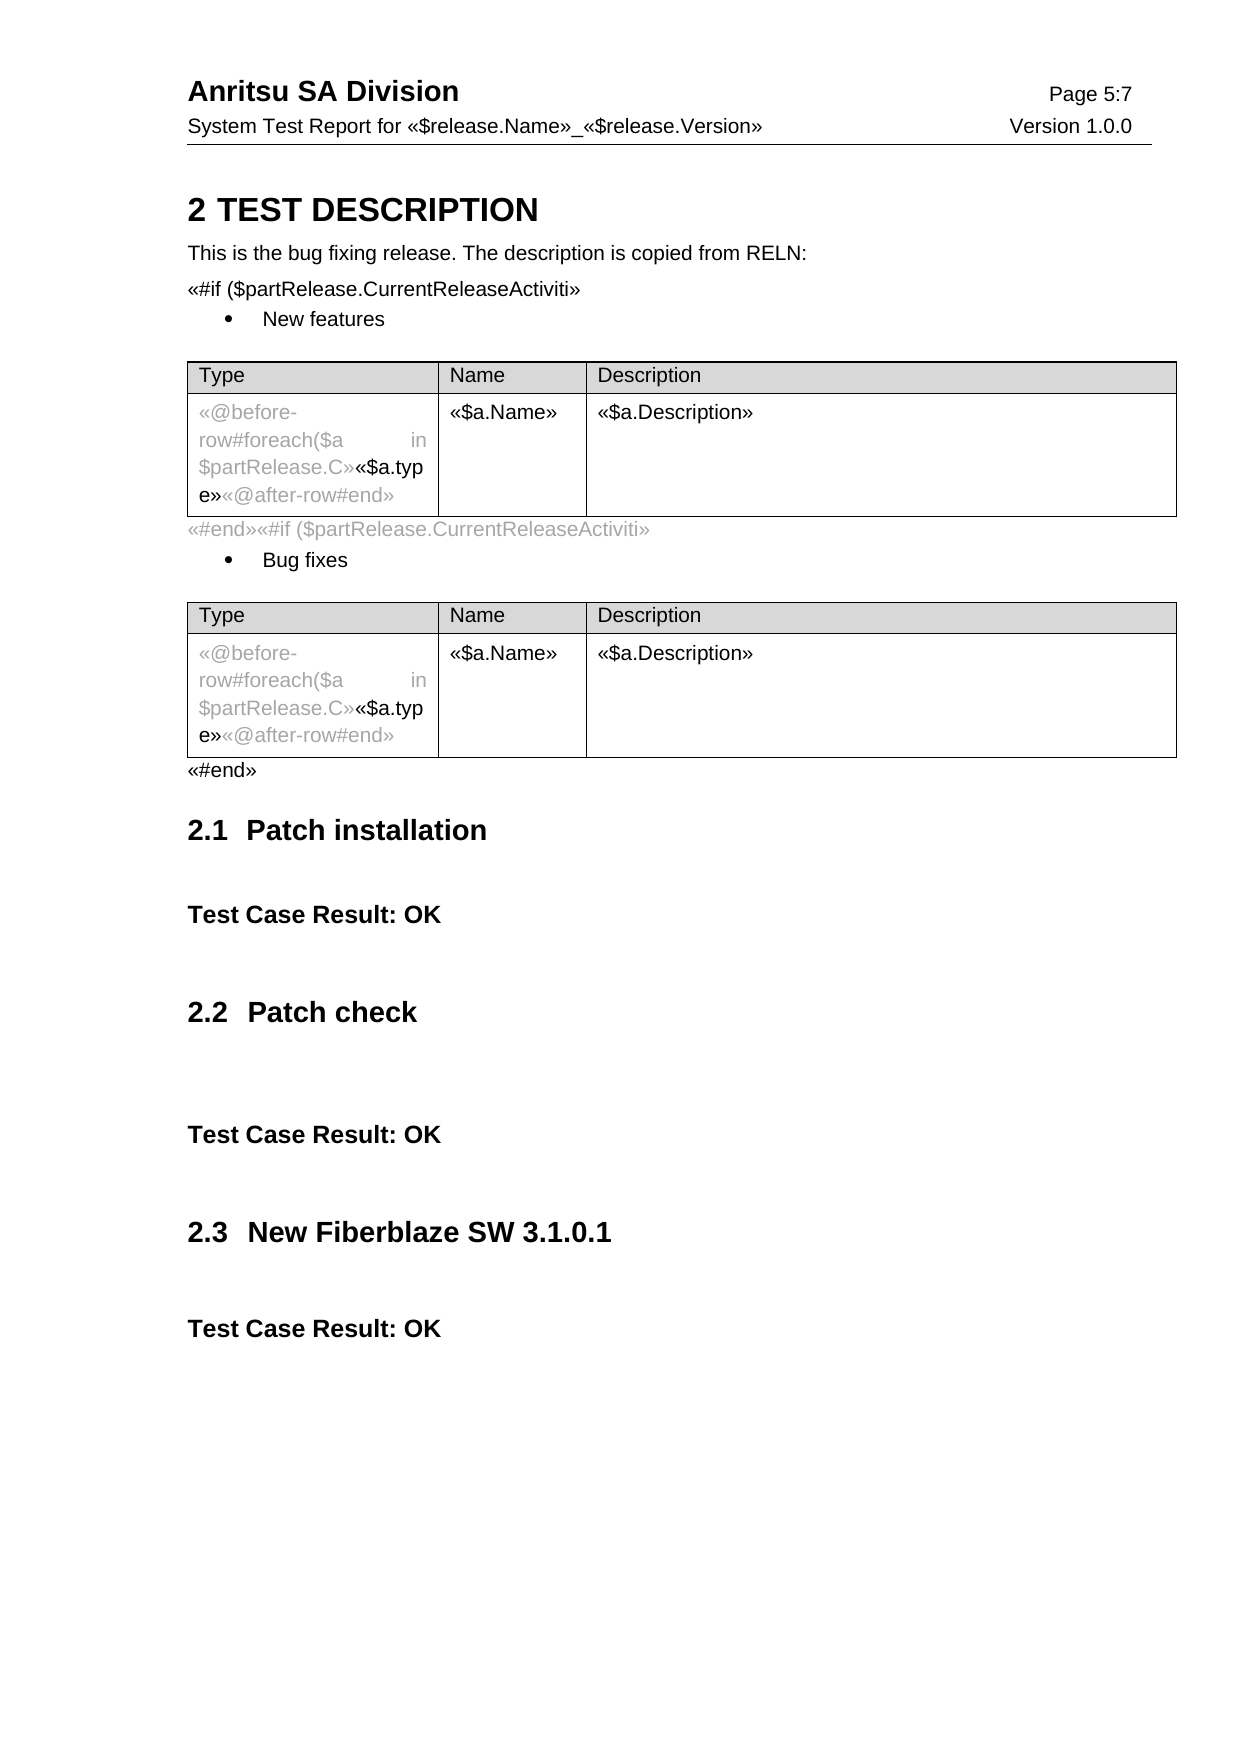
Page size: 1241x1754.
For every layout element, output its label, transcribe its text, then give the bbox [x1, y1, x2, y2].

table_cell «$a.Name» [439, 394, 586, 516]
table_cell «@before-row#foreach($a in $partRelease.C»«$a.type»«@after-row#end» [188, 634, 438, 757]
table_header Name [439, 363, 586, 393]
list Bug fixes [225, 547, 1152, 572]
text «#if ($partRelease.CurrentReleaseActiviti» [187, 277, 1152, 301]
table_header Name [439, 603, 586, 633]
text «#end» [187, 758, 1152, 782]
text «#end»«#if ($partRelease.CurrentReleaseActiviti» [187, 517, 1152, 541]
table_header Type [188, 603, 438, 633]
table_header Type [188, 363, 438, 393]
table_cell «$a.Description» [587, 394, 1176, 516]
text Test Case Result: OK [187, 900, 1152, 929]
table_cell «$a.Name» [439, 634, 586, 757]
subtitle Patch installation [187, 813, 1152, 846]
table_cell «@before-row#foreach($a in $partRelease.C»«$a.type»«@after-row#end» [188, 394, 438, 516]
text Test Case Result: OK [187, 1120, 1152, 1149]
text Test Case Result: OK [187, 1314, 1152, 1343]
table_cell «$a.Description» [587, 634, 1176, 757]
table_header Description [587, 363, 1176, 393]
subtitle New Fiberblaze SW 3.1.0.1 [187, 1215, 1152, 1249]
table_header Description [587, 603, 1176, 633]
subtitle Test description [187, 189, 1152, 228]
text This is the bug fixing release. The description is copied from RELN: [187, 241, 1152, 264]
subtitle Patch check [187, 995, 1152, 1029]
list New features [225, 307, 1152, 331]
